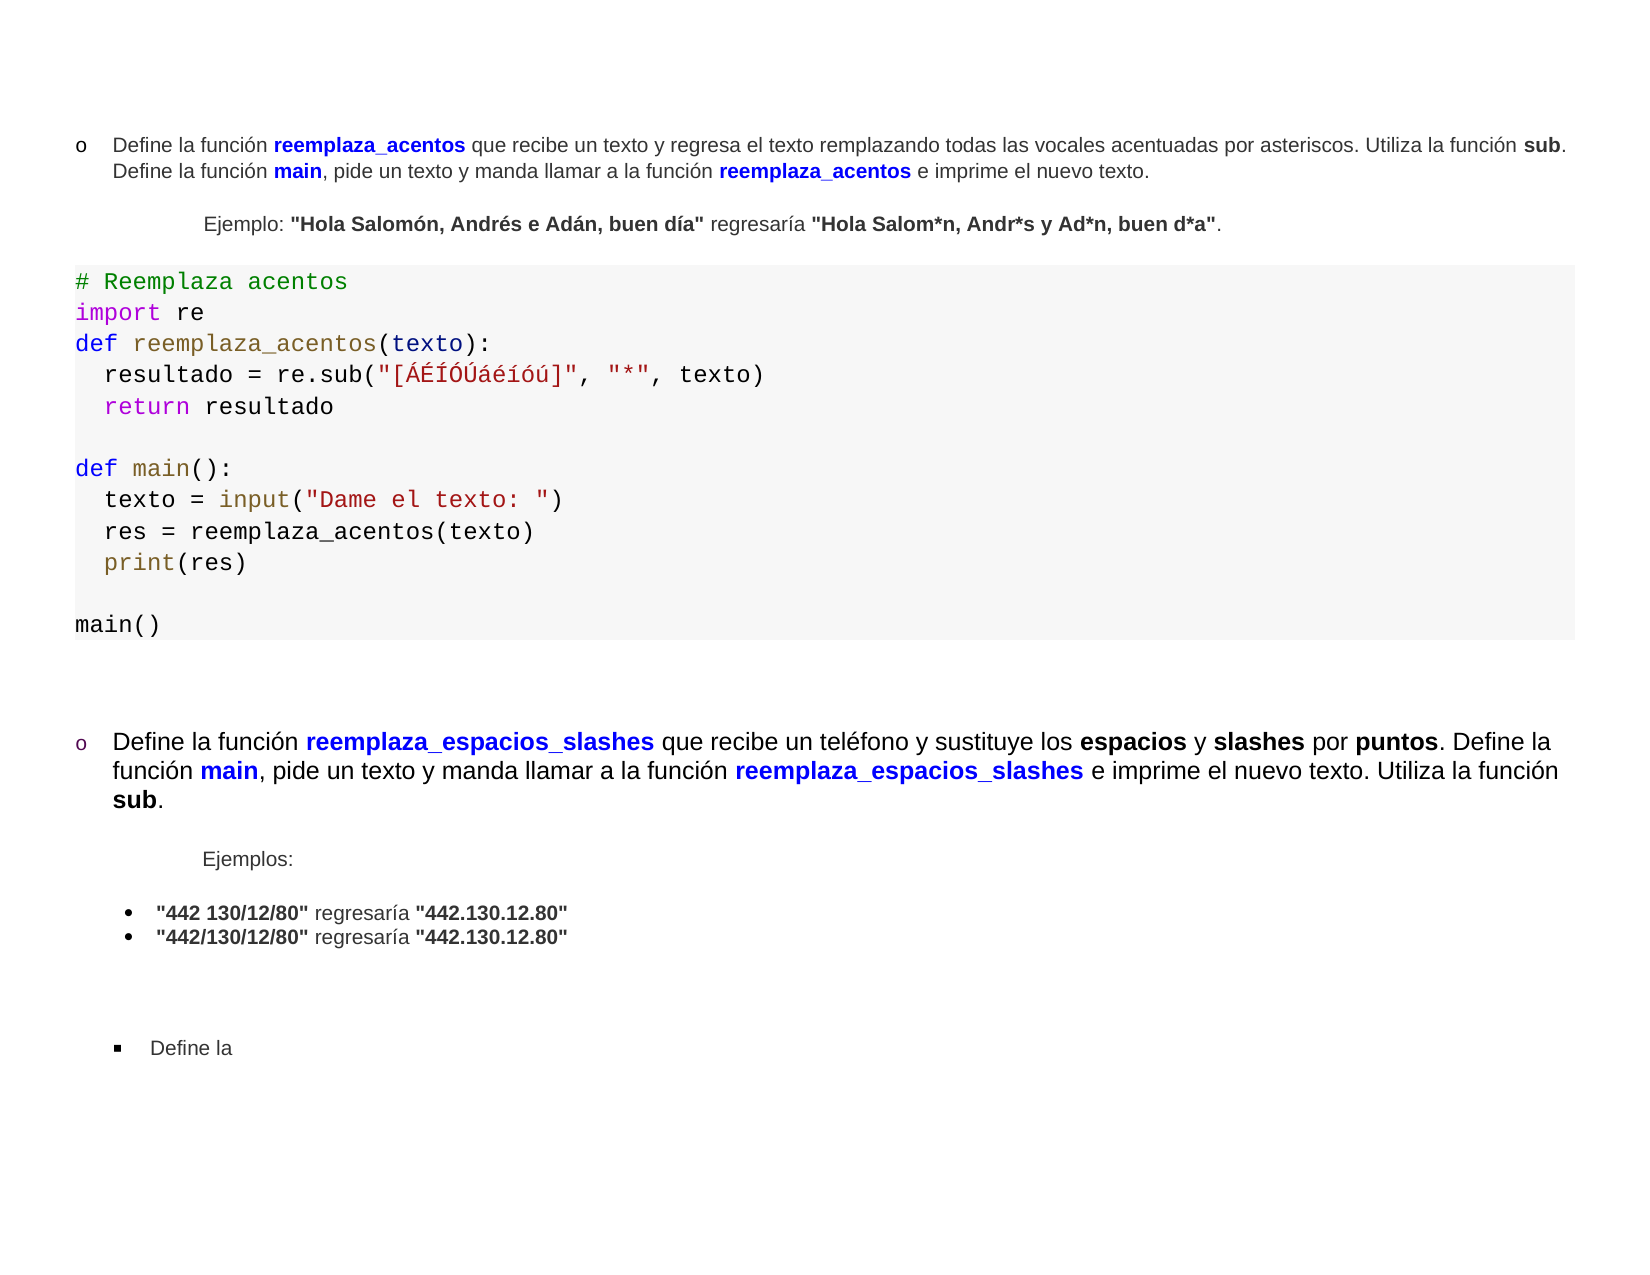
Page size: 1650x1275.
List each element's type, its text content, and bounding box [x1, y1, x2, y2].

text res = reemplaza_acentos(texto) [75, 515, 1575, 546]
text Ejemplos: [75, 843, 1575, 872]
list "442/130/12/80" regresaría "442.130.12.80" [125, 925, 1575, 949]
text def main(): [75, 452, 1575, 484]
list "442 130/12/80" regresaría "442.130.12.80" [125, 901, 1575, 925]
text print(res) [75, 546, 1575, 577]
text def reemplaza_acentos(texto): [75, 327, 1575, 359]
list Define la [112, 1036, 1575, 1060]
text Ejemplo: "Hola Salomón, Andrés e Adán, buen día" regresaría "Hola Salom*n, Andr*s y Ad*n, buen d*a". [75, 212, 1575, 236]
text texto = input("Dame el texto: ") [75, 484, 1575, 515]
text main() [75, 609, 1575, 640]
text # Reemplaza acentos [75, 265, 1575, 296]
list Define la función reemplaza_espacios_slashes que recibe un teléfono y sustituye los espacios y slashes por puntos. Define la función main, pide un texto y manda llamar a la función reemplaza_espacios_slashes e imprime el nuevo texto. Utiliza la función sub. [75, 727, 1575, 814]
text resultado = re.sub("[ÁÉÍÓÚáéíóú]", "*", texto) [75, 359, 1575, 390]
text import re [75, 296, 1575, 327]
text return resultado [75, 390, 1575, 421]
list Define la función reemplaza_acentos que recibe un texto y regresa el texto remplazando todas las vocales acentuadas por asteriscos. Utiliza la función sub. Define la función main, pide un texto y manda llamar a la función reemplaza_acentos e imprime el nuevo texto. [75, 133, 1575, 183]
